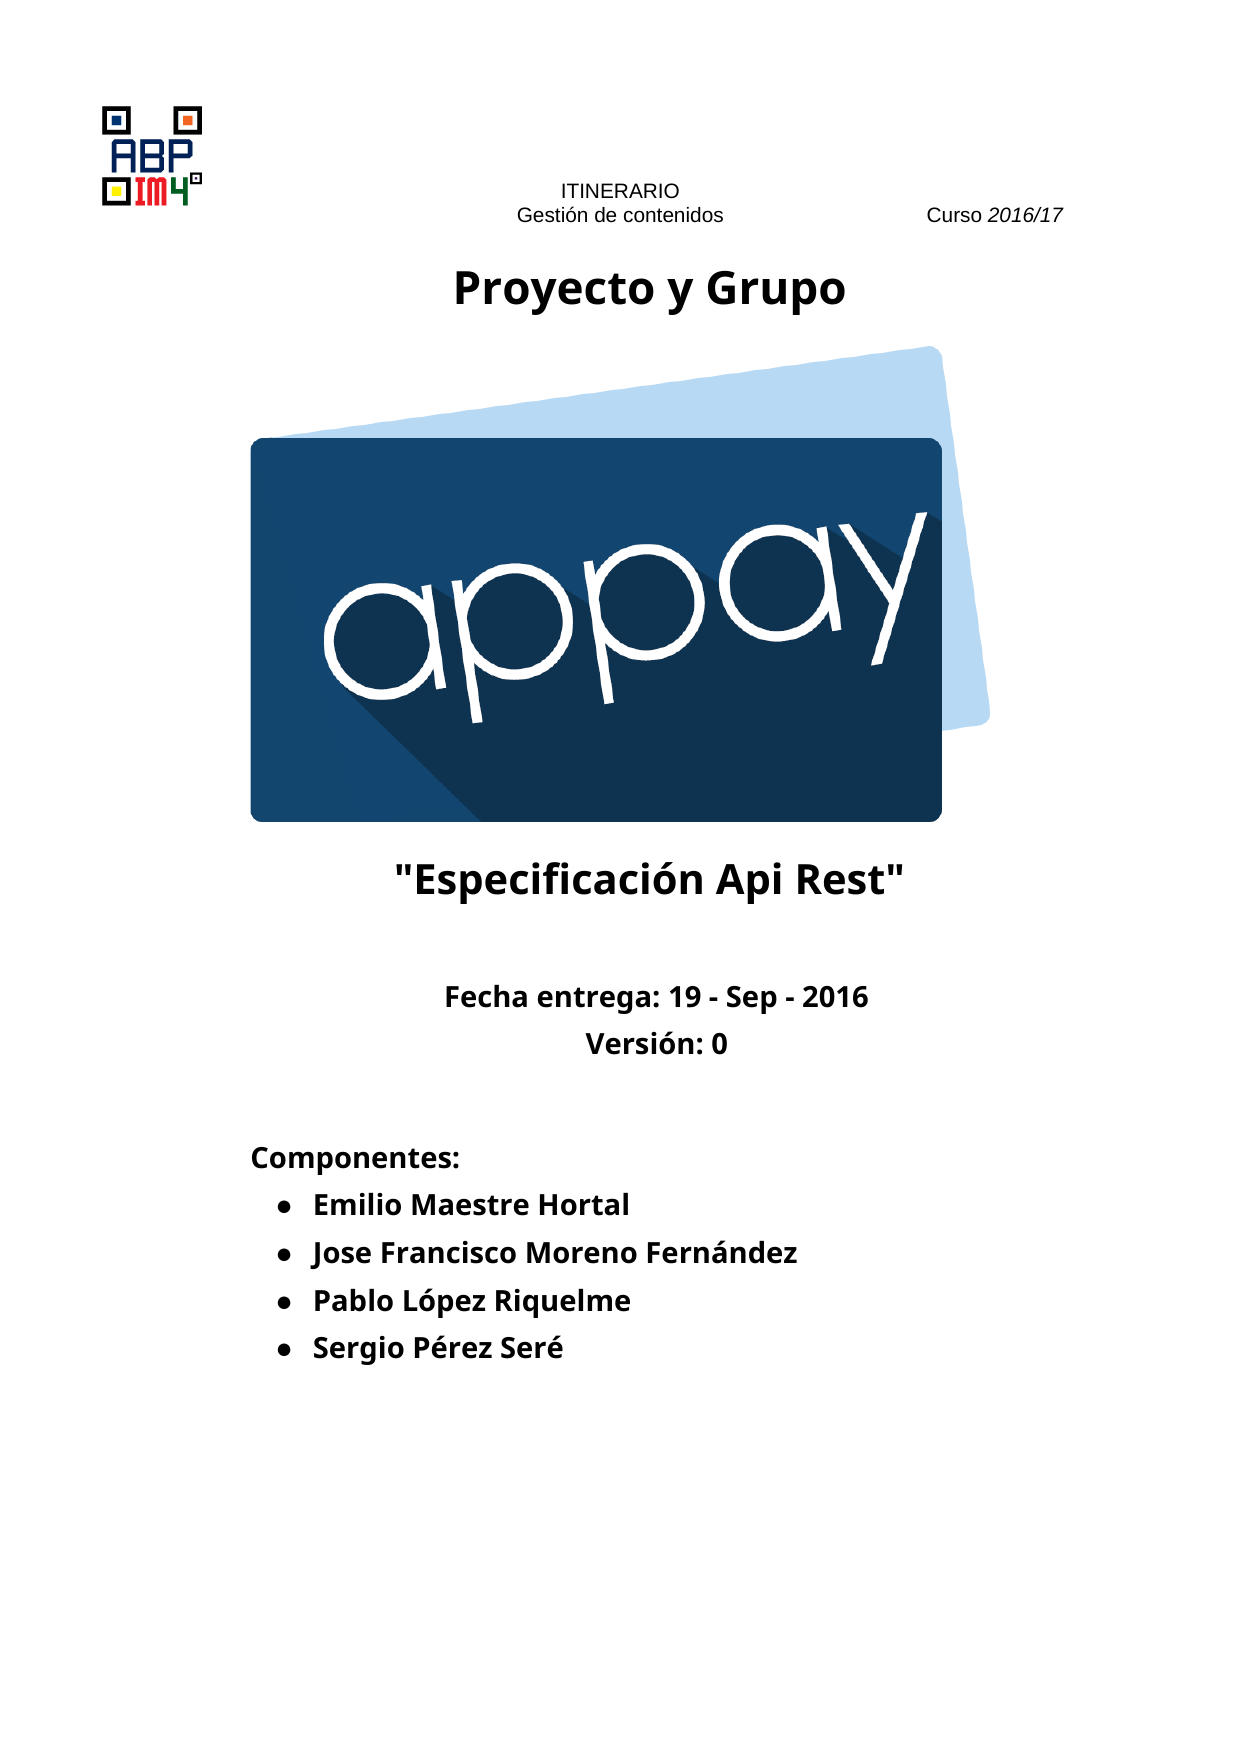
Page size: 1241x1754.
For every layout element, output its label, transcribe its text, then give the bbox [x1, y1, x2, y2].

text Proyecto y Grupo [177, 255, 1063, 318]
list Jose Francisco Moreno Fernández [275, 1232, 1063, 1272]
list Pablo López Riquelme [275, 1280, 1063, 1319]
text "Especificación Api Rest" [177, 850, 1063, 907]
list Emilio Maestre Hortal [275, 1185, 1063, 1224]
text Versión: 0 [177, 1023, 1063, 1063]
picture [96, 100, 209, 209]
picture [250, 346, 990, 822]
text Componentes: [177, 1137, 1063, 1177]
list Sergio Pérez Seré [275, 1327, 1063, 1367]
text Fecha entrega: 19 - Sep - 2016 [177, 976, 1063, 1016]
